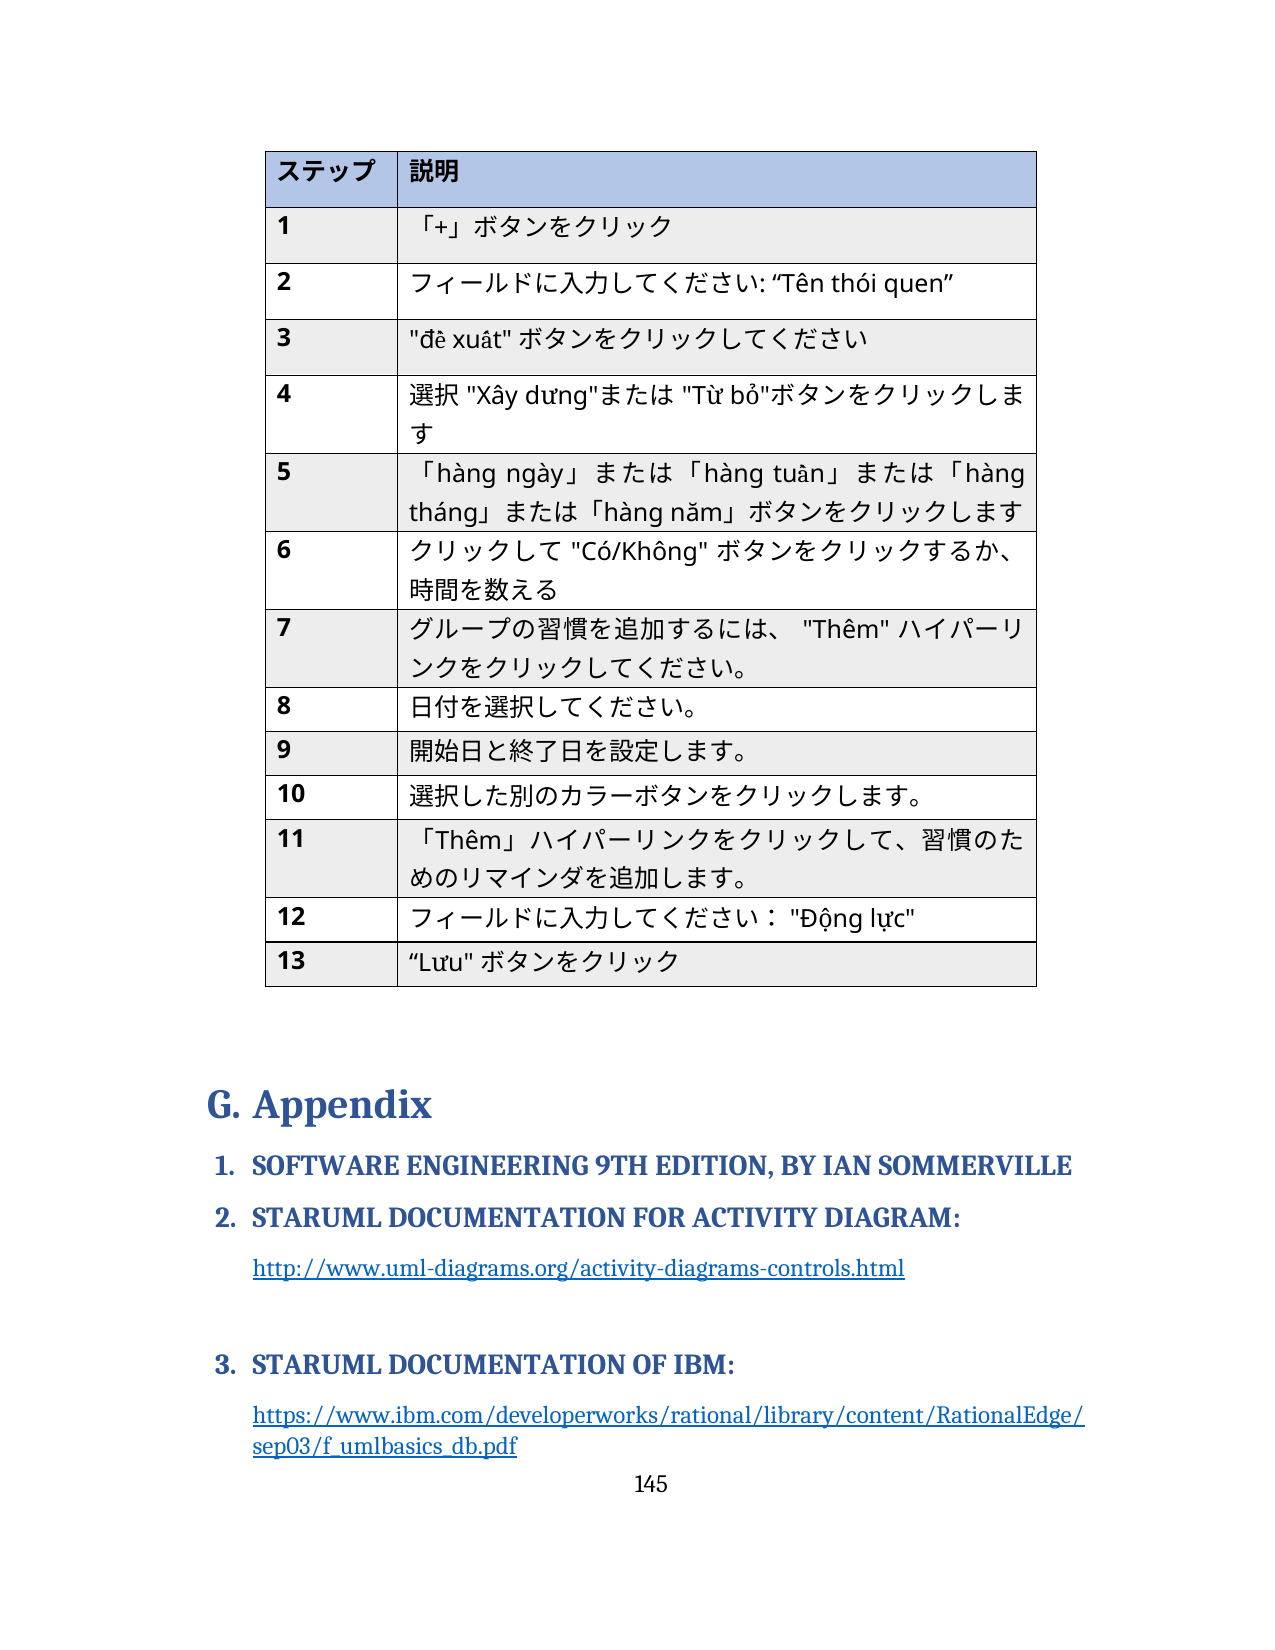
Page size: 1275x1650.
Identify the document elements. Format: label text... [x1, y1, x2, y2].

list http://www.uml-diagrams.org/activity-diagrams-controls.html [252, 1254, 1125, 1282]
list STARUML DOCUMENTATION FOR ACTIVITY DIAGRAM: [215, 1201, 1125, 1235]
list https://www.ibm.com/developerworks/rational/library/content/RationalEdge/sep03/f_umlbasics_db.pdf [252, 1401, 1125, 1460]
table_cell 9 [266, 732, 397, 775]
table_cell "đề xuất" ボタンをクリックしてください [398, 320, 1036, 374]
table_cell 6 [266, 532, 397, 609]
list Appendix [207, 1081, 1125, 1129]
table_header ステップ [266, 152, 397, 207]
table_cell 2 [266, 264, 397, 319]
table_cell フィールドに入力してください: “Tên thói quen” [398, 264, 1036, 319]
table_cell 4 [266, 376, 397, 453]
table_cell 5 [266, 454, 397, 531]
table_cell 7 [266, 610, 397, 687]
table_cell 10 [266, 776, 397, 819]
table_cell クリックして "Có/Không" ボタンをクリックするか、時間を数える [398, 532, 1036, 609]
table_cell 8 [266, 688, 397, 731]
table_cell 「+」ボタンをクリック [398, 208, 1036, 263]
table_cell 選択 "Xây dưng"または "Từ bỏ"ボタンをクリックします [398, 376, 1036, 453]
table_cell 選択した別のカラーボタンをクリックします。 [398, 776, 1036, 819]
table_cell 1 [266, 208, 397, 263]
table_cell 日付を選択してください。 [398, 688, 1036, 731]
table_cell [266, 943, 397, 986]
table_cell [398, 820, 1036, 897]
table_cell グループの習慣を追加するには、 "Thêm" ハイパーリンクをクリックしてください。 [398, 610, 1036, 687]
table_header 説明 [398, 152, 1036, 207]
table_cell 11 [266, 820, 397, 897]
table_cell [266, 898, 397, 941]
table_cell 「hàng ngày」または「hàng tuần」または「hàng tháng」または「hàng năm」ボタンをクリックします [398, 454, 1036, 531]
table_cell 開始日と終了日を設定します。 [398, 732, 1036, 775]
table_cell 3 [266, 320, 397, 374]
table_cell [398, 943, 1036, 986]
list SOFTWARE ENGINEERING 9TH EDITION, BY IAN SOMMERVILLE [215, 1149, 1125, 1182]
list STARUML DOCUMENTATION OF IBM: [215, 1348, 1125, 1382]
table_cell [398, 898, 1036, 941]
